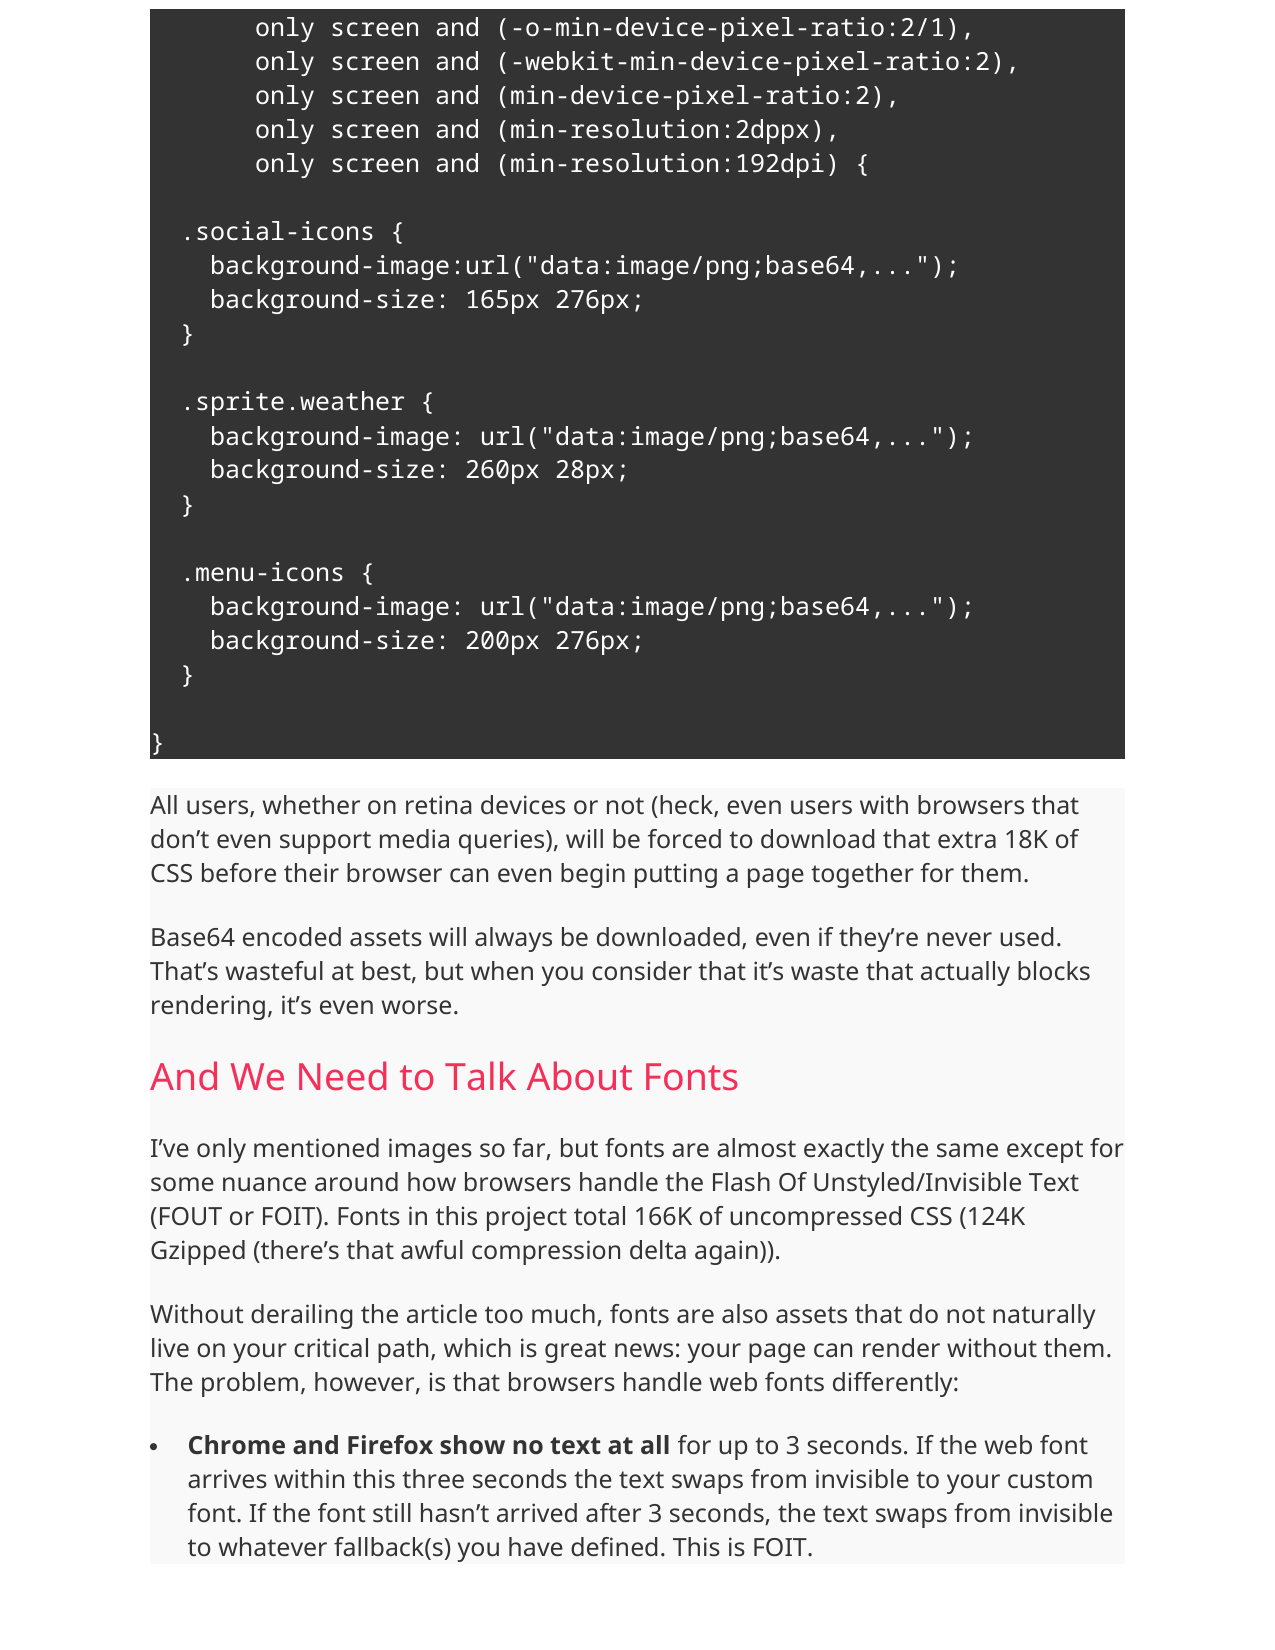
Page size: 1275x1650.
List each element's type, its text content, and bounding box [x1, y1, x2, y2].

text Base64 encoded assets will always be downloaded, even if they’re never used. That’s wasteful at best, but when you consider that it’s waste that actually blocks rendering, it’s even worse. [150, 919, 1125, 1021]
text background-size: 165px 276px; [150, 282, 1125, 316]
text .menu-icons { [150, 554, 1125, 588]
text only screen and (-webkit-min-device-pixel-ratio:2), [150, 43, 1125, 77]
text background-image: url("data:image/png;base64,..."); [150, 588, 1125, 622]
text only screen and (min-resolution:2dppx), [150, 112, 1125, 146]
text .sprite.weather { [150, 384, 1125, 418]
text All users, whether on retina devices or not (heck, even users with browsers that don’t even support media queries), will be forced to download that extra 18K of CSS before their browser can even begin putting a page together for them. [150, 788, 1125, 890]
text background-size: 260px 28px; [150, 452, 1125, 486]
text only screen and (min-device-pixel-ratio:2), [150, 77, 1125, 112]
text background-size: 200px 276px; [150, 622, 1125, 657]
text background-image:url("data:image/png;base64,..."); [150, 248, 1125, 282]
text } [150, 657, 1125, 691]
text } [150, 316, 1125, 350]
text background-image: url("data:image/png;base64,..."); [150, 418, 1125, 452]
text } [150, 725, 1125, 759]
text .social-icons { [150, 214, 1125, 248]
text only screen and (min-resolution:192dpi) { [150, 146, 1125, 180]
text } [150, 486, 1125, 520]
text only screen and (-o-min-device-pixel-ratio:2/1), [150, 9, 1125, 43]
text And We Need to Talk About Fonts [150, 1051, 1125, 1102]
text Without derailing the article too much, fonts are also assets that do not naturally live on your critical path, which is great news: your page can render without them. The problem, however, is that browsers handle web fonts differently: [150, 1296, 1125, 1398]
text I’ve only mentioned images so far, but fonts are almost exactly the same except for some nuance around how browsers handle the Flash Of Unstyled/Invisible Text (FOUT or FOIT). Fonts in this project total 166K of uncompressed CSS (124K Gzipped (there’s that awful compression delta again)). [150, 1131, 1125, 1267]
list Chrome and Firefox show no text at all for up to 3 seconds. If the web font arrives within this three seconds the text swaps from invisible to your custom font. If the font still hasn’t arrived after 3 seconds, the text swaps from invisible to whatever fallback(s) you have defined. This is FOIT. [150, 1428, 1125, 1564]
